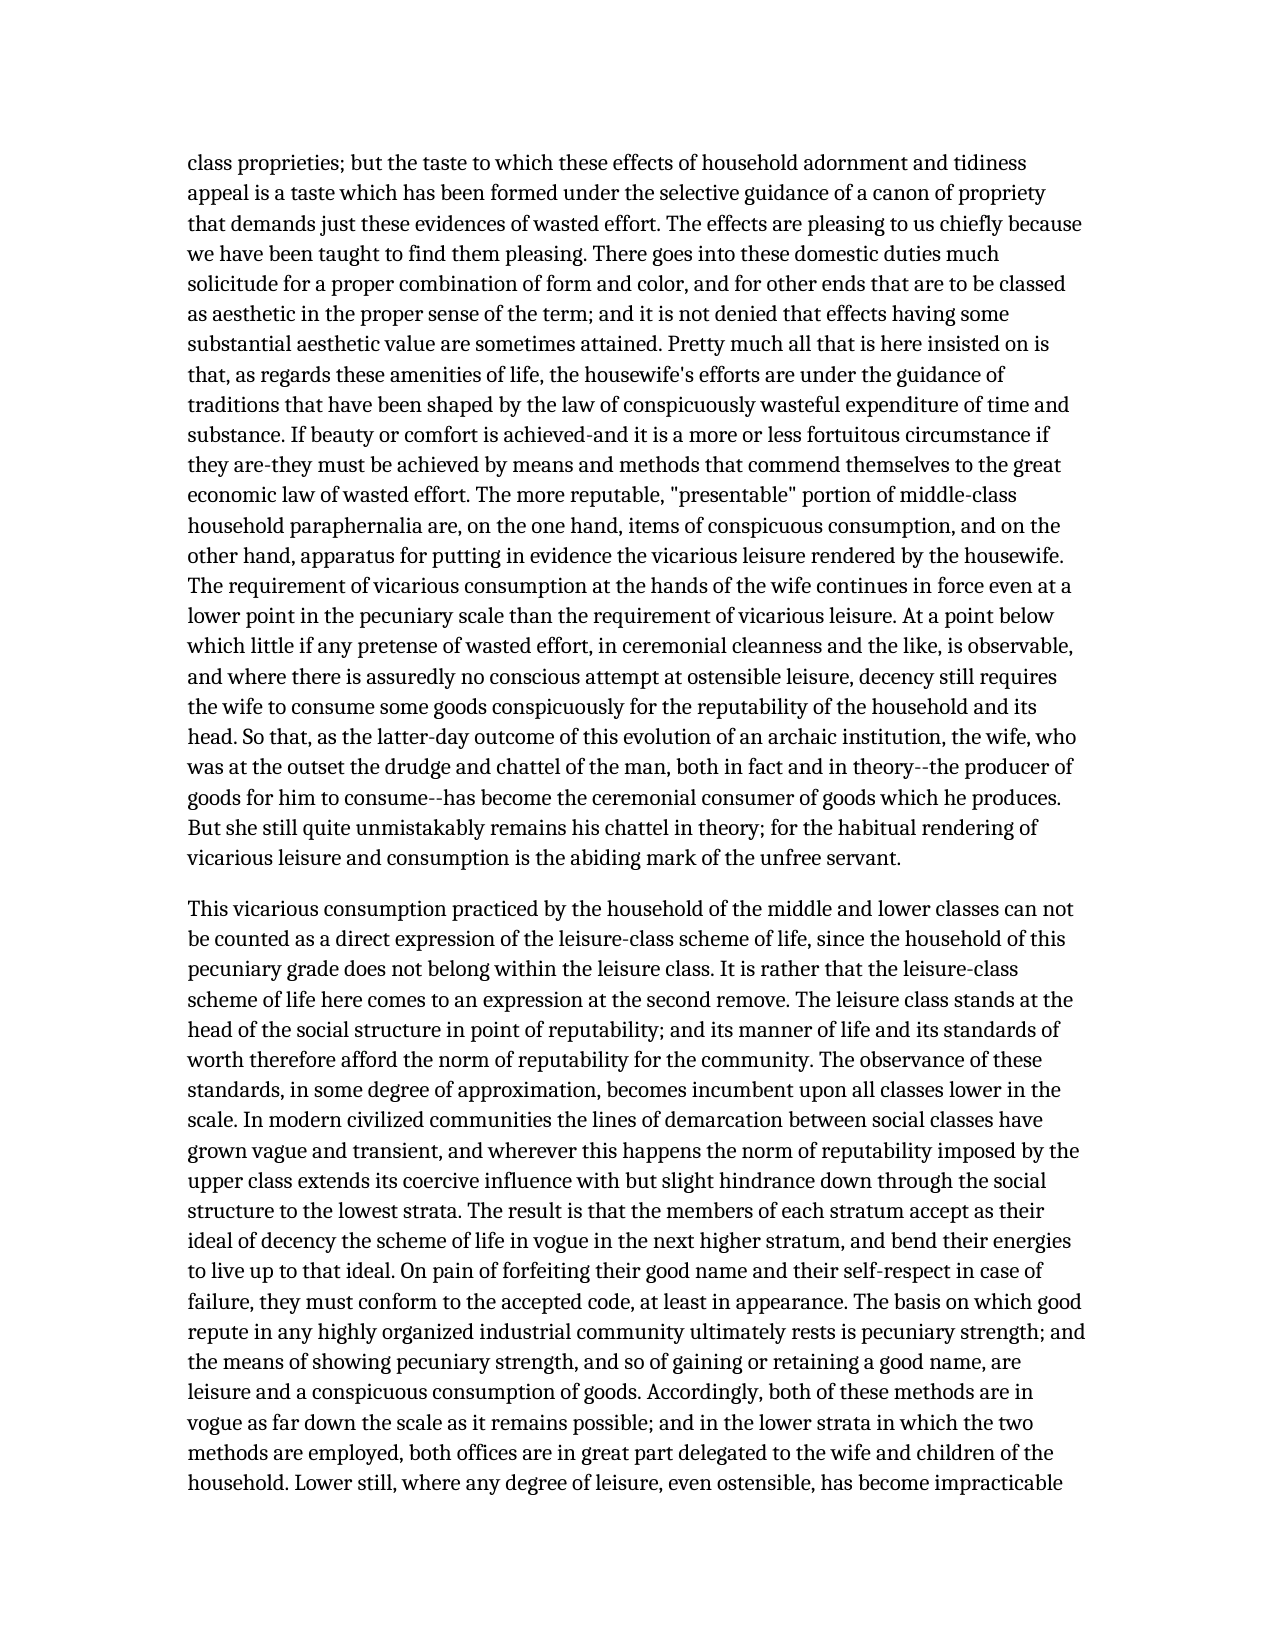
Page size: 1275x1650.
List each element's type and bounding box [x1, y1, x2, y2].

text [187, 896, 1087, 1496]
text [187, 150, 1087, 871]
